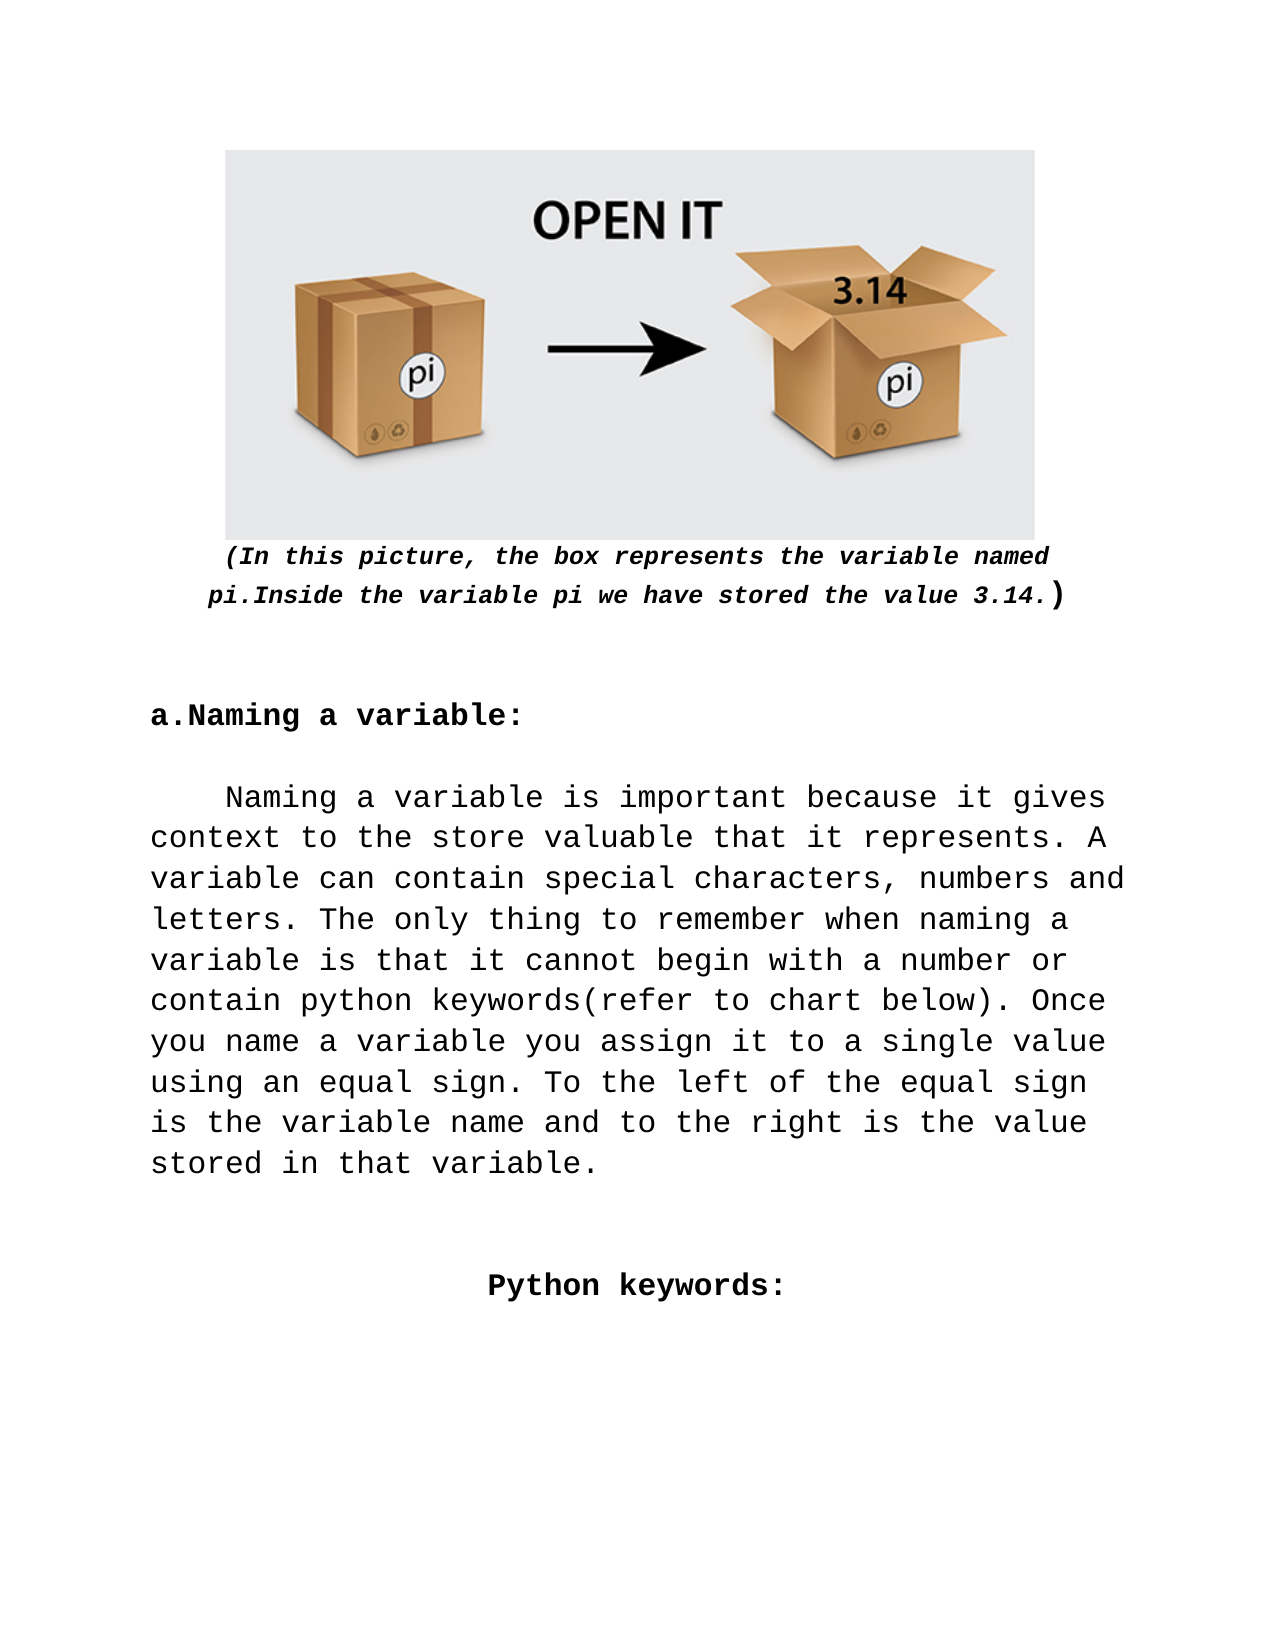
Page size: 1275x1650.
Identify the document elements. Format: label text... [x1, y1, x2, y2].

text a.Naming a variable: [150, 699, 1125, 735]
picture [225, 150, 1035, 540]
text Python keywords: [150, 1270, 1125, 1305]
text Naming a variable is important because it gives context to the store valuable that it represents. A variable can contain special characters, numbers and letters. The only thing to remember when naming a variable is that it cannot begin with a number or contain python keywords(refer to chart below). Once you name a variable you assign it to a single value using an equal sign. To the left of the equal sign is the variable name and to the right is the value stored in that variable. [150, 781, 1125, 1183]
text (In this picture, the box represents the variable named pi.Inside the variable pi we have stored the value 3.14.) [150, 544, 1125, 613]
